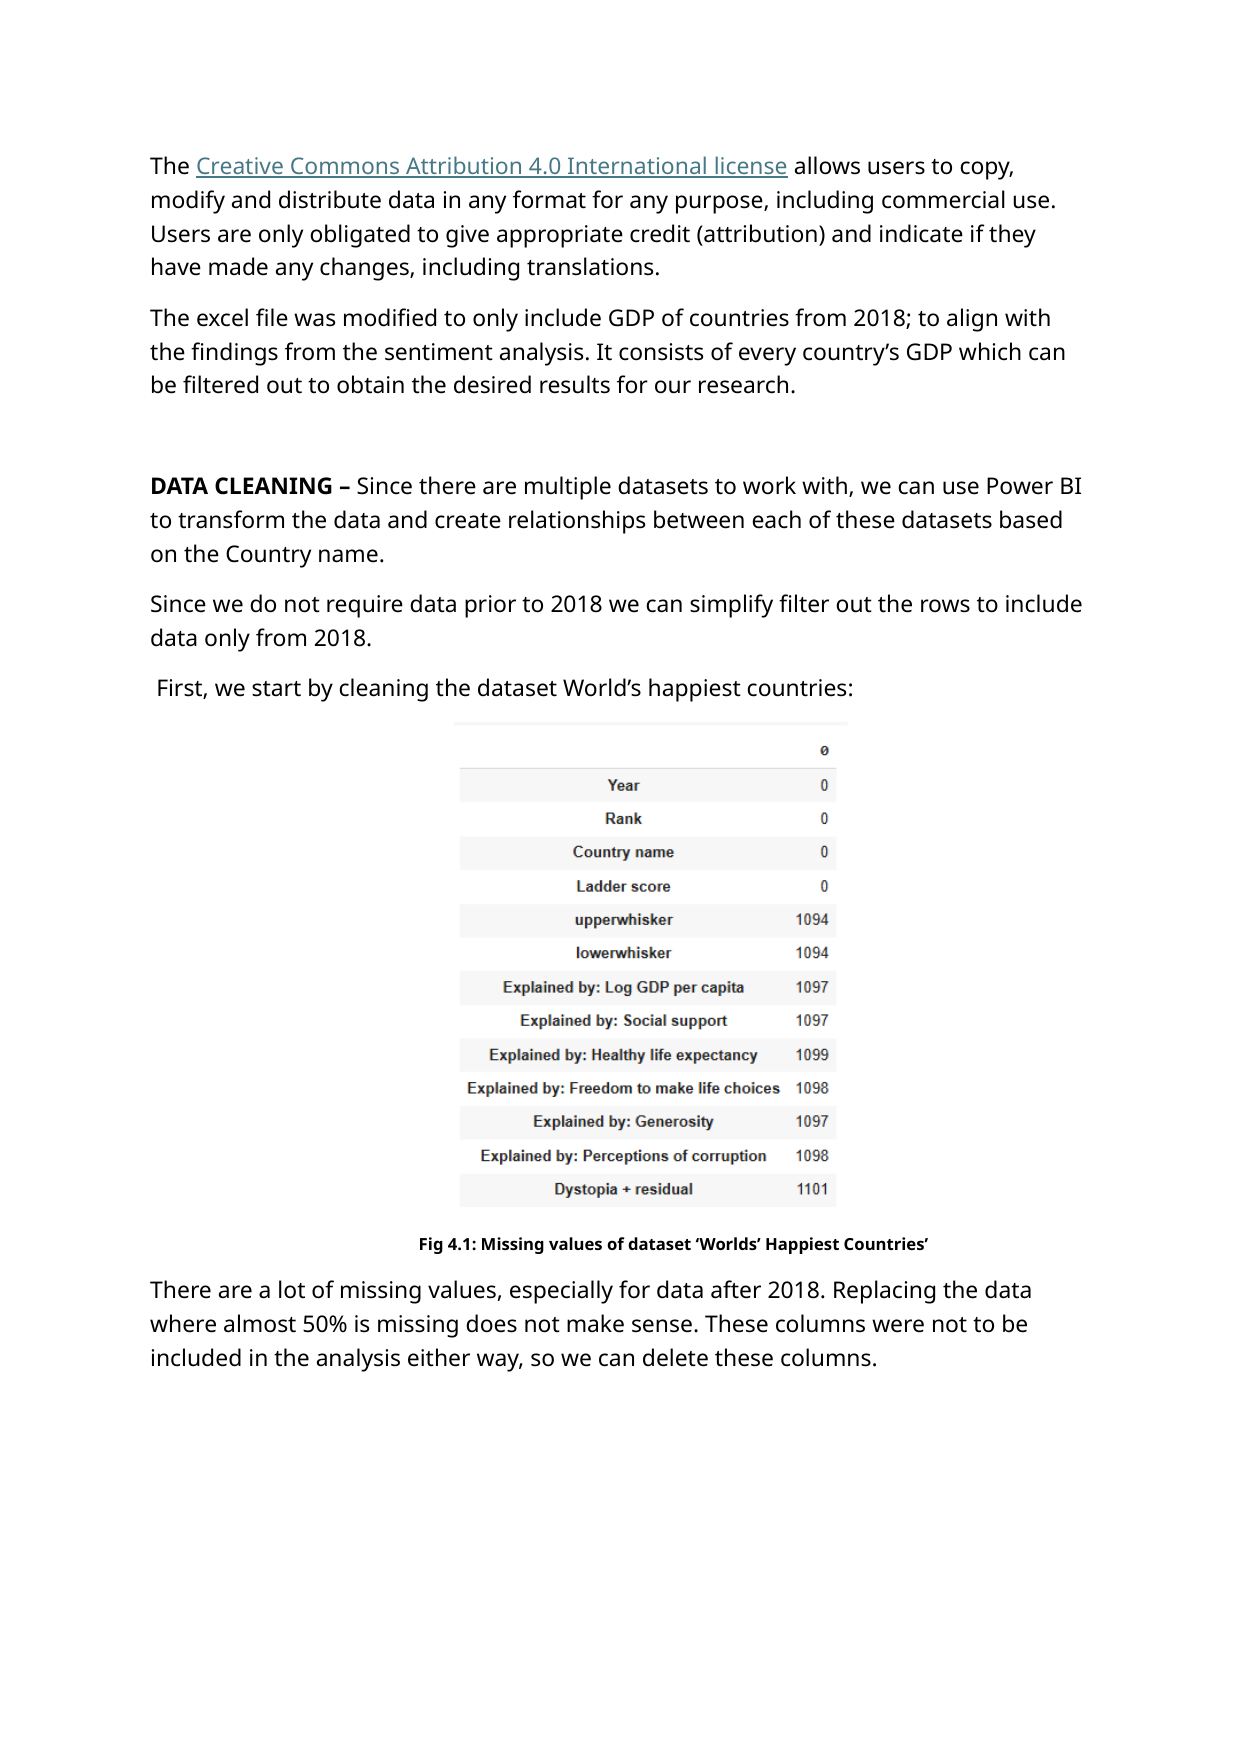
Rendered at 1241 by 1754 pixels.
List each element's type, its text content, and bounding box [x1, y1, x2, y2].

text First, we start by cleaning the dataset World’s happiest countries: [150, 672, 1090, 703]
picture [453, 722, 848, 1214]
text DATA CLEANING – Since there are multiple datasets to work with, we can use Power BI to transform the data and create relationships between each of these datasets based on the Country name. [150, 470, 1090, 569]
text Since we do not require data prior to 2018 we can simplify filter out the rows to include data only from 2018. [150, 588, 1090, 653]
text The Creative Commons Attribution 4.0 International license allows users to copy, modify and distribute data in any format for any purpose, including commercial use. Users are only obligated to give appropriate credit (attribution) and indicate if they have made any changes, including translations. [150, 150, 1090, 282]
text Fig 4.1: Missing values of dataset ‘Worlds’ Happiest Countries’ [150, 1233, 1090, 1256]
text The excel file was modified to only include GDP of countries from 2018; to align with the findings from the sentiment analysis. It consists of every country’s GDP which can be filtered out to obtain the desired results for our research. [150, 302, 1090, 400]
text There are a lot of missing values, especially for data after 2018. Replacing the data where almost 50% is missing does not make sense. These columns were not to be included in the analysis either way, so we can delete these columns. [150, 1274, 1090, 1373]
